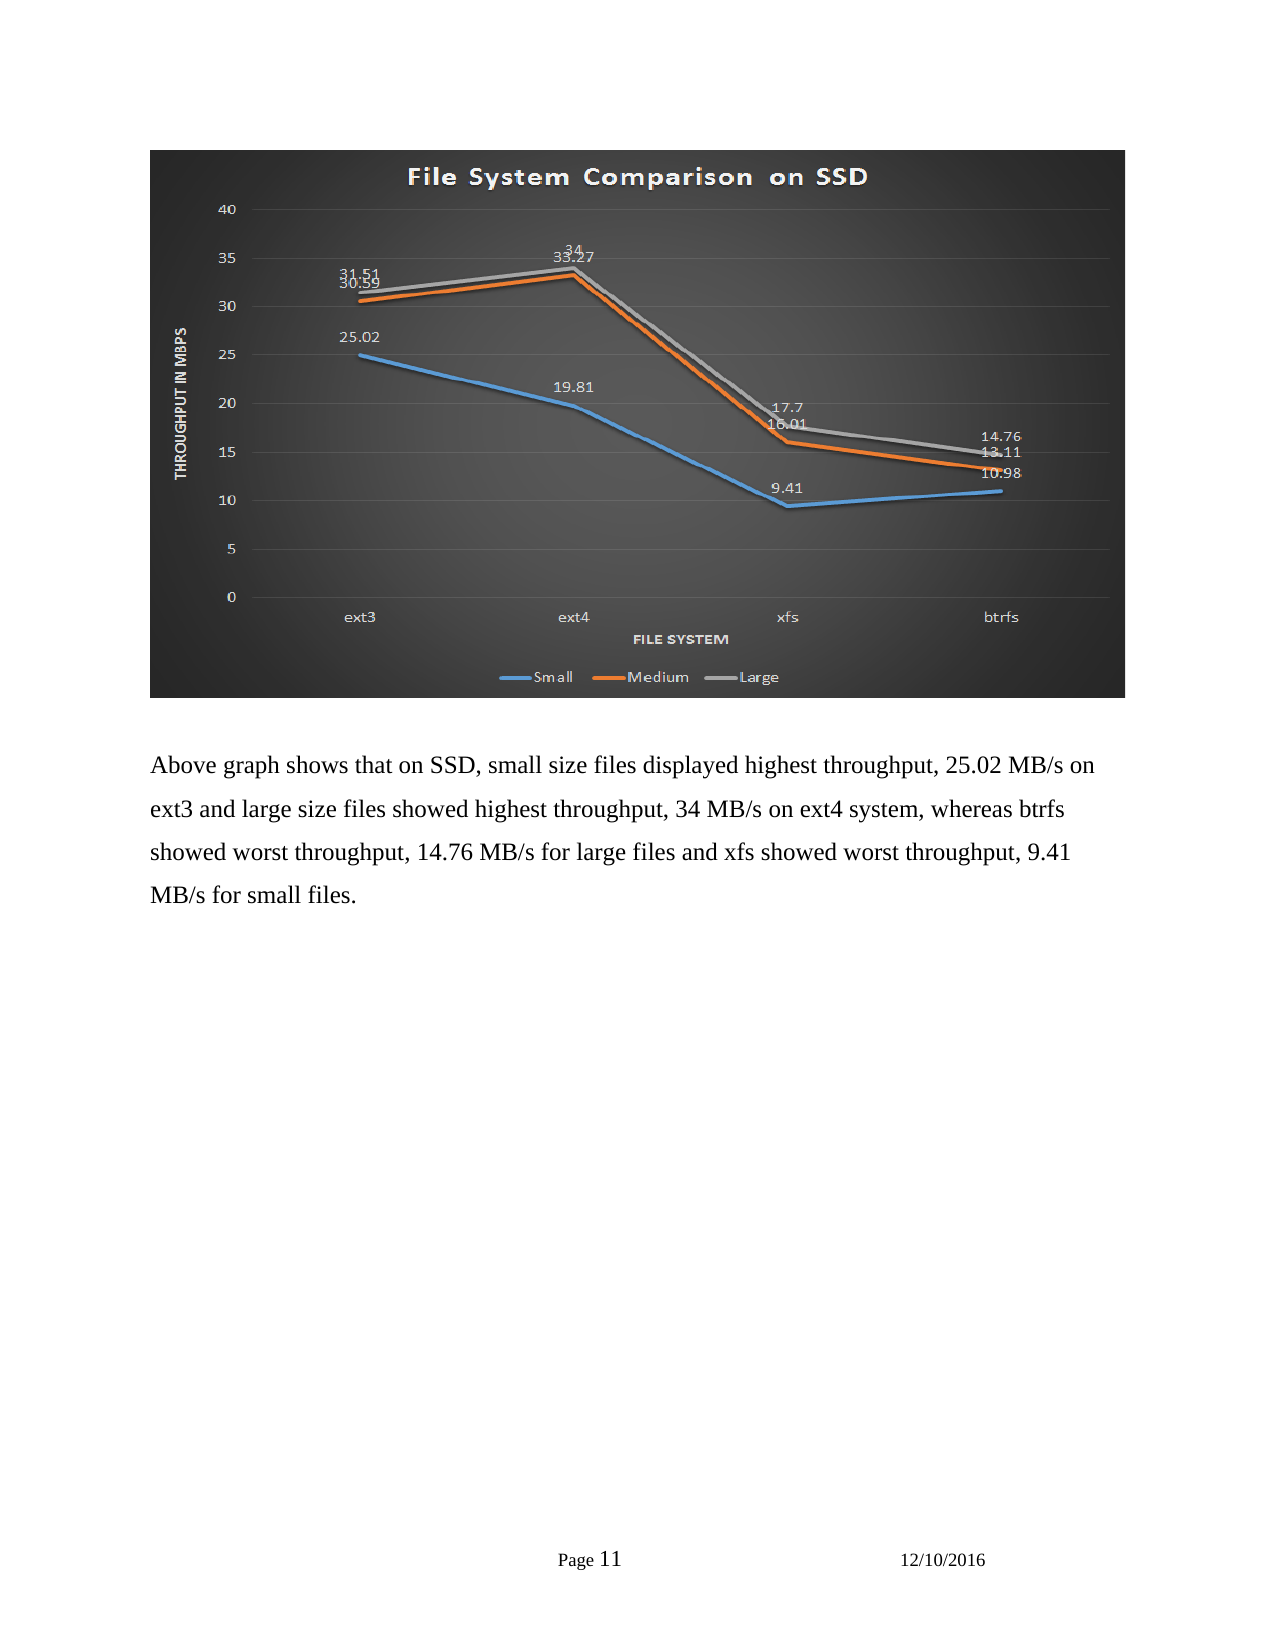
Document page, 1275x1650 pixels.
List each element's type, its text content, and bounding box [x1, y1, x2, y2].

text Above graph shows that on SSD, small size files displayed highest throughput, 25.02 MB/s on ext3 and large size files showed highest throughput, 34 MB/s on ext4 system, whereas btrfs showed worst throughput, 14.76 MB/s for large files and xfs showed worst throughput, 9.41 MB/s for small files. [150, 751, 1125, 909]
picture [150, 150, 1125, 698]
